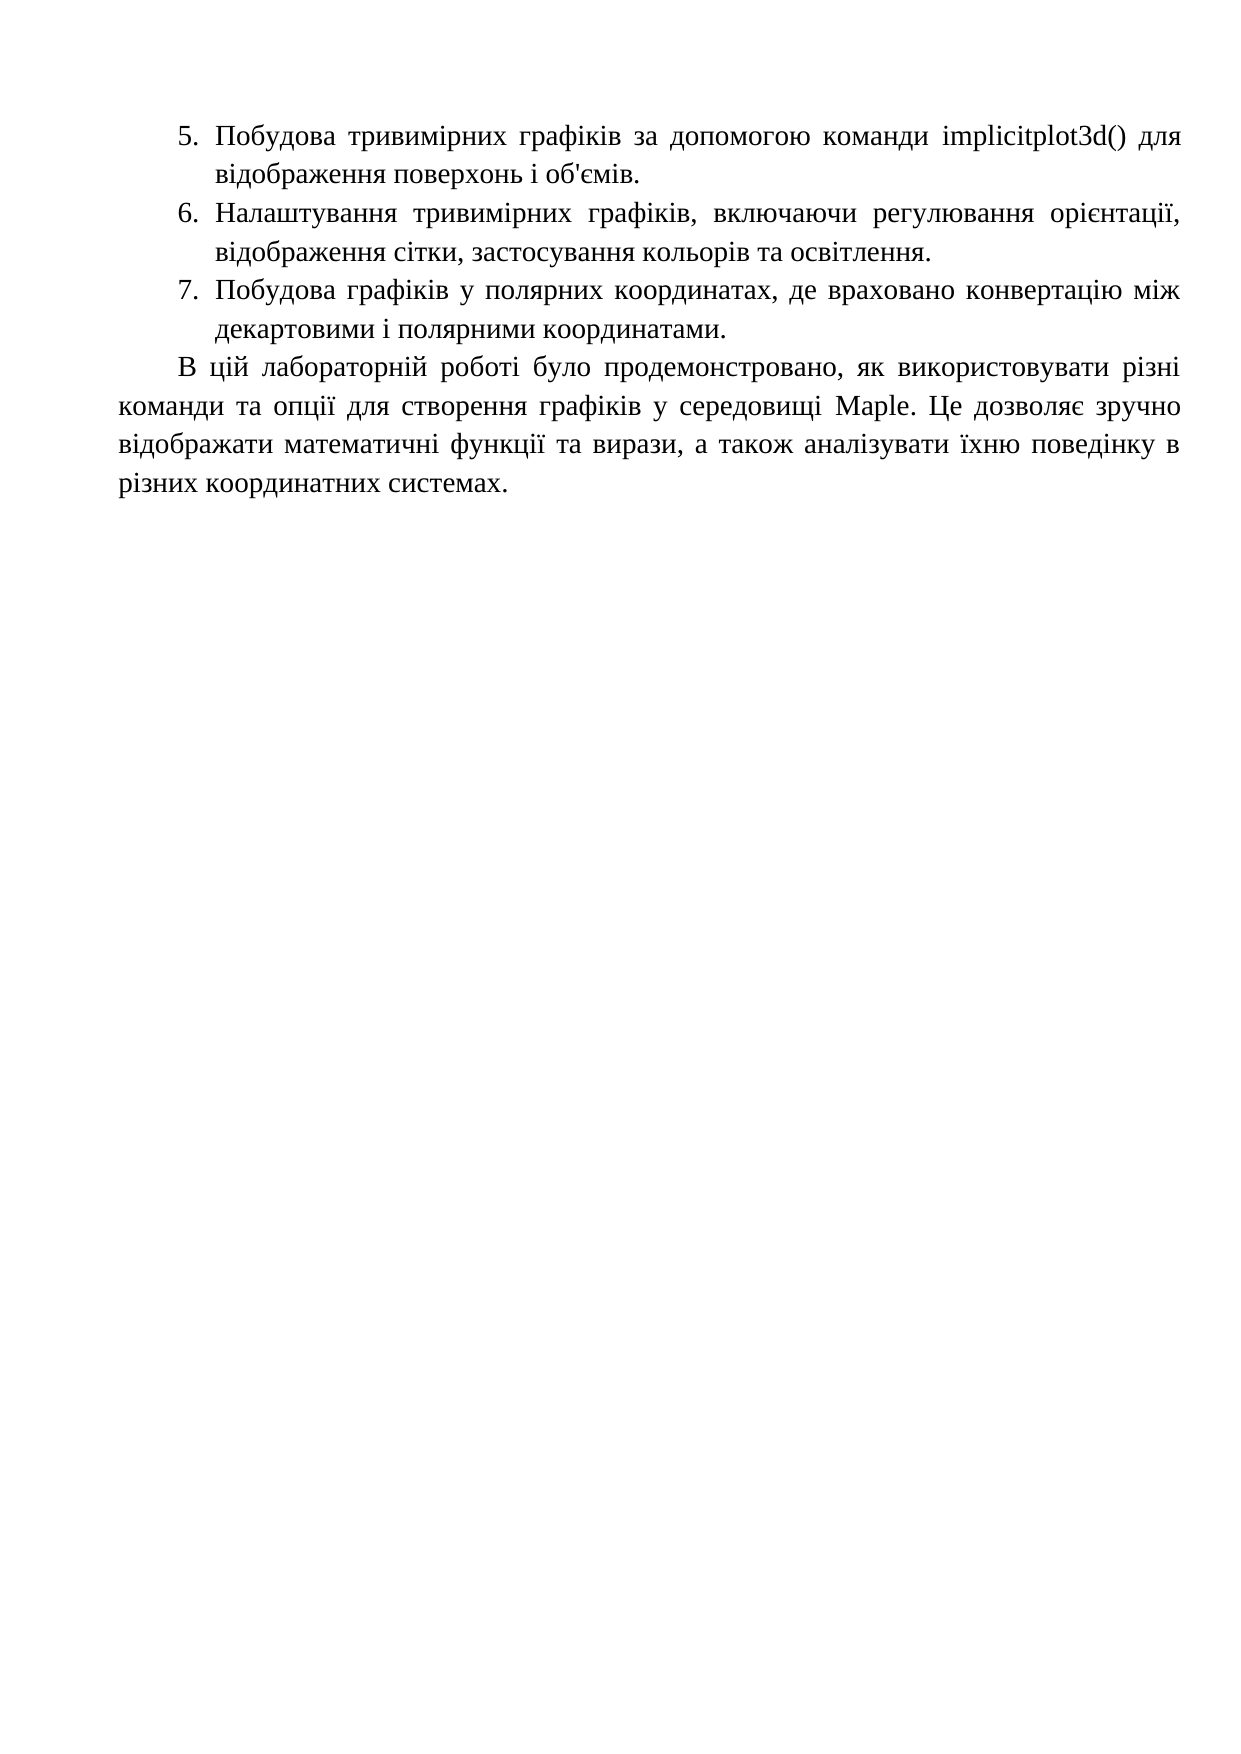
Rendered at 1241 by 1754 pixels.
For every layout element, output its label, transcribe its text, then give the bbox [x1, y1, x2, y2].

list Побудова графіків у полярних координатах, де враховано конвертацію між декартовими і полярними координатами. [177, 272, 1181, 344]
text В цій лабораторній роботі було продемонстровано, як використовувати різні команди та опції для створення графіків у середовищі Maple. Це дозволяє зручно відображати математичні функції та вирази, а також аналізувати їхню поведінку в різних координатних системах. [118, 349, 1181, 498]
list Налаштування тривимірних графіків, включаючи регулювання орієнтації, відображення сітки, застосування кольорів та освітлення. [177, 195, 1181, 267]
list Побудова тривимірних графіків за допомогою команди implicitplot3d() для відображення поверхонь і об'ємів. [177, 118, 1181, 190]
